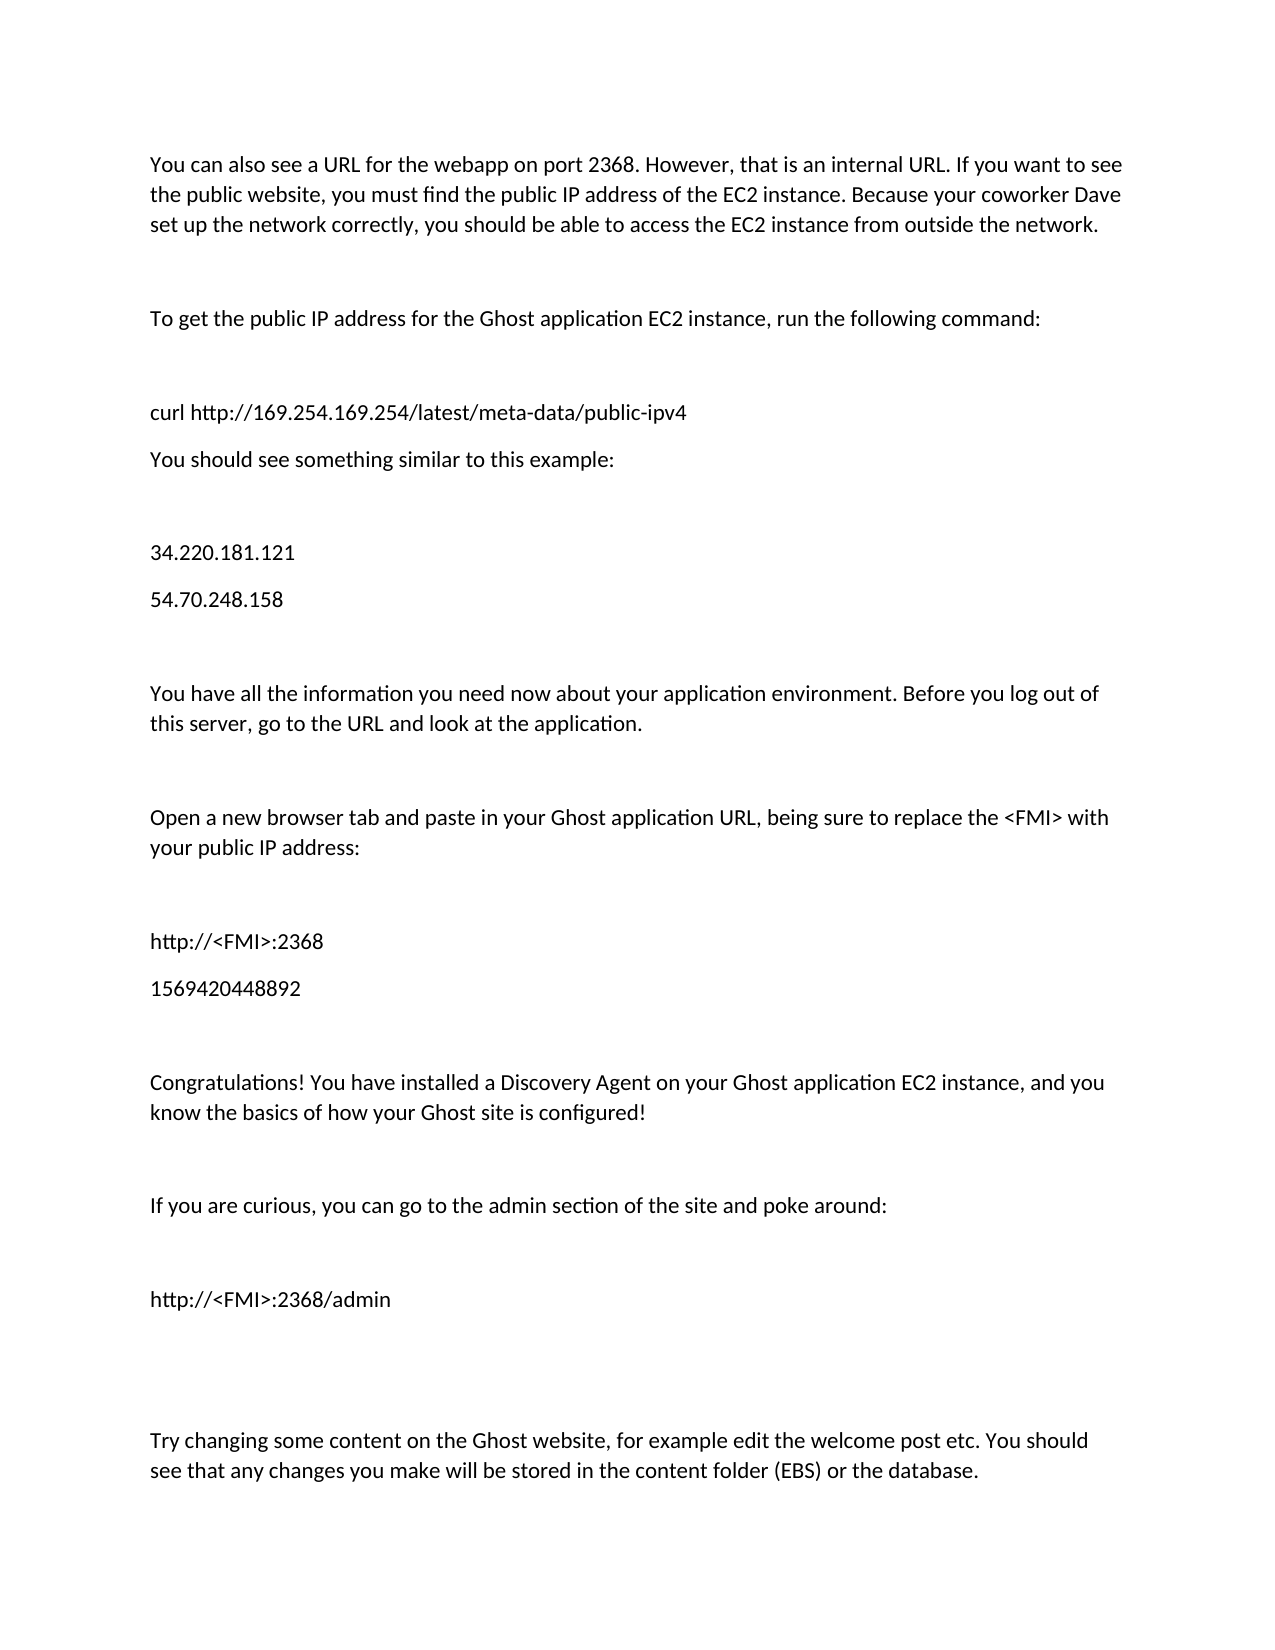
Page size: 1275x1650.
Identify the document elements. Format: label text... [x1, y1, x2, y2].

text http://<FMI>:2368 [150, 927, 1125, 955]
text Congratulations! You have installed a Discovery Agent on your Ghost application EC2 instance, and you know the basics of how your Ghost site is configured! [150, 1068, 1125, 1126]
text Try changing some content on the Ghost website, for example edit the welcome post etc. You should see that any changes you make will be stored in the content folder (EBS) or the database. [150, 1426, 1125, 1484]
text curl http://169.254.169.254/latest/meta-data/public-ipv4 [150, 398, 1125, 426]
text You should see something similar to this example: [150, 445, 1125, 473]
text You can also see a URL for the webapp on port 2368. However, that is an internal URL. If you want to see the public website, you must find the public IP address of the EC2 instance. Because your coworker Dave set up the network correctly, you should be able to access the EC2 instance from outside the network. [150, 150, 1125, 238]
text Open a new browser tab and paste in your Ghost application URL, being sure to replace the <FMI> with your public IP address: [150, 803, 1125, 861]
text To get the public IP address for the Ghost application EC2 instance, run the following command: [150, 304, 1125, 332]
text 54.70.248.158 [150, 585, 1125, 613]
text If you are curious, you can go to the admin section of the site and poke around: [150, 1192, 1125, 1220]
text http://<FMI>:2368/admin [150, 1285, 1125, 1313]
text 1569420448892 [150, 974, 1125, 1002]
text You have all the information you need now about your application environment. Before you log out of this server, go to the URL and look at the application. [150, 679, 1125, 737]
text 34.220.181.121 [150, 538, 1125, 567]
